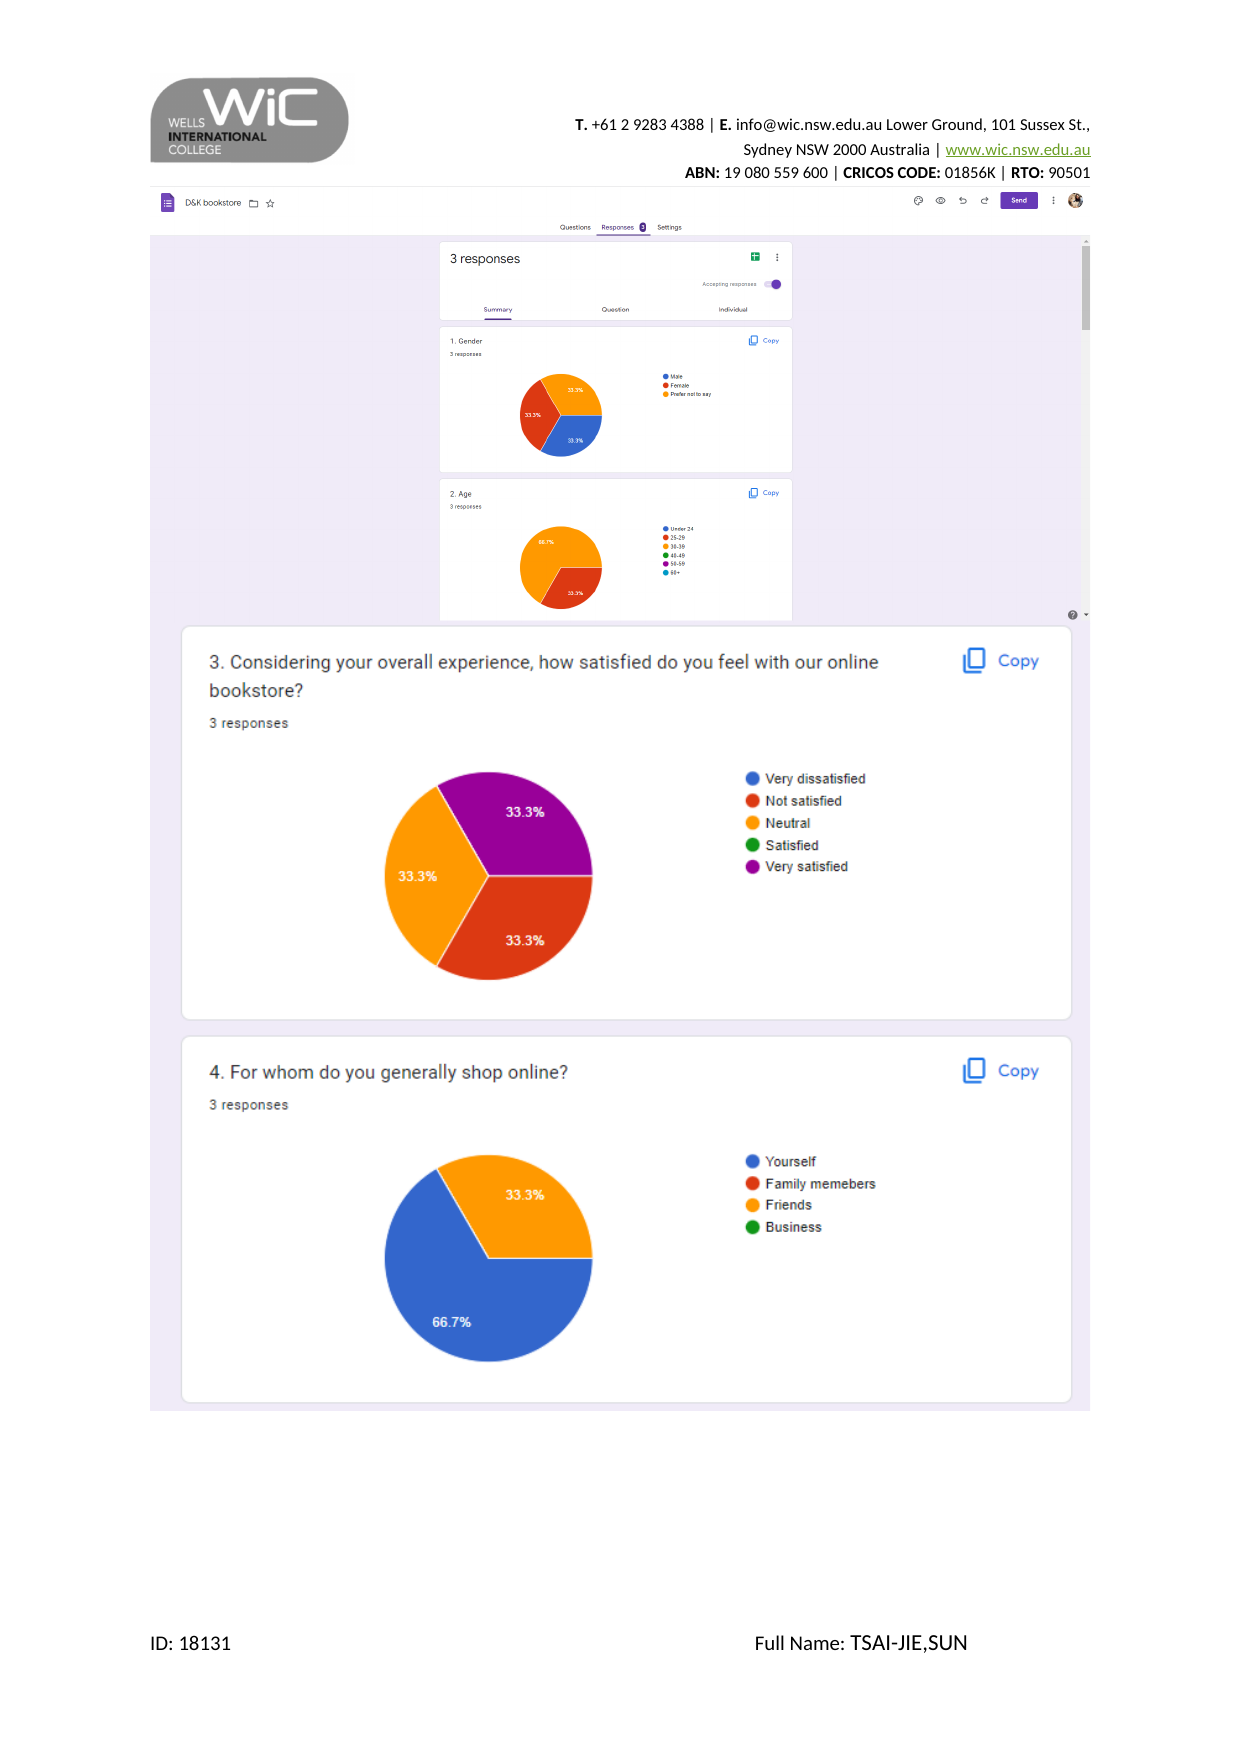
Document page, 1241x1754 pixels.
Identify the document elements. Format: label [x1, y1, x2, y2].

picture [150, 73, 355, 165]
picture [150, 186, 1091, 1411]
